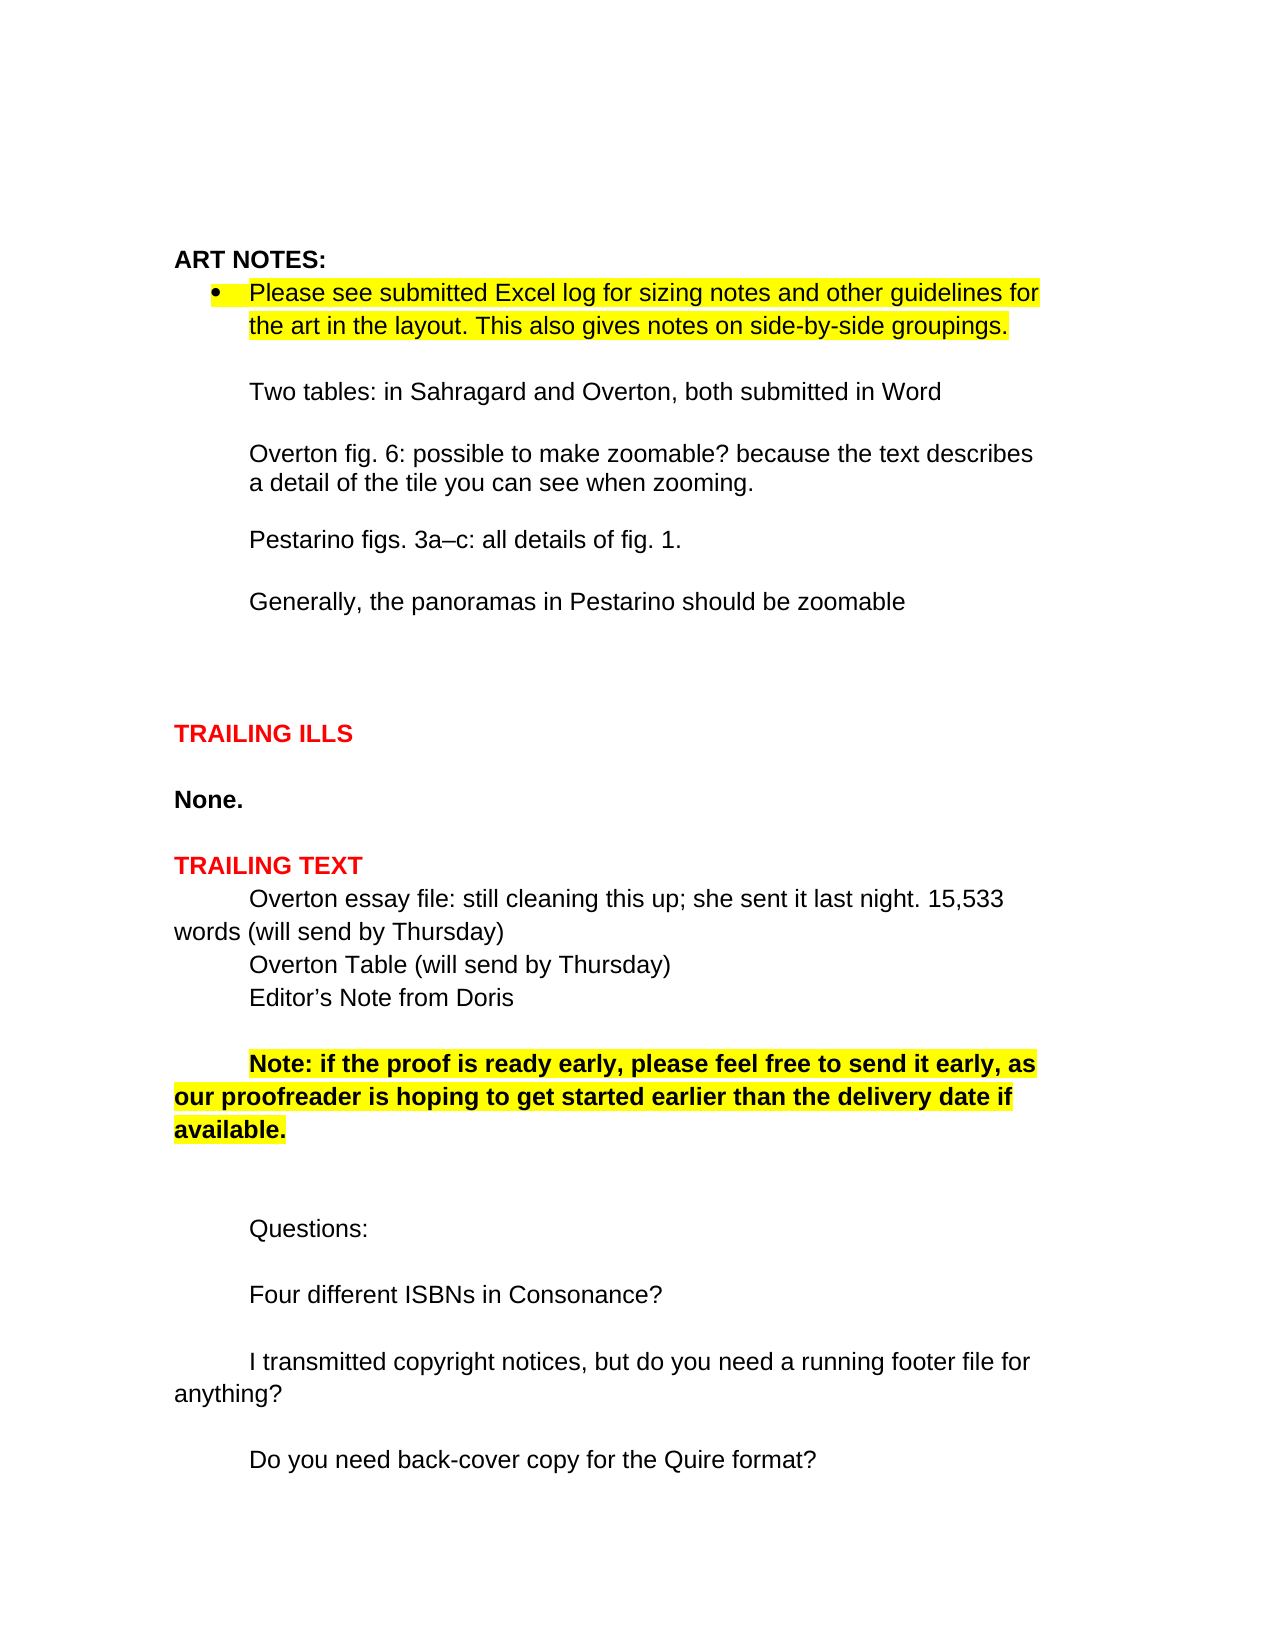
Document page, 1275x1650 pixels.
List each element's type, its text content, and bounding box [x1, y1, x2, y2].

text Questions: [174, 1214, 1042, 1243]
list Please see submitted Excel log for sizing notes and other guidelines for the art in the layout. This also gives notes on side-by-side groupings. [211, 278, 1042, 340]
list Two tables: in Sahragard and Overton, both submitted in Word [249, 377, 1042, 406]
text None. [174, 785, 1042, 814]
text Do you need back-cover copy for the Quire format? [174, 1446, 1042, 1474]
text Generally, the panoramas in Pestarino should be zoomable [174, 587, 1042, 616]
text I transmitted copyright notices, but do you need a running footer file for anything? [174, 1346, 1042, 1408]
list Overton fig. 6: possible to make zoomable? because the text describes a detail of the tile you can see when zooming. [249, 439, 1042, 496]
text TRAILING ILLS [174, 719, 1042, 748]
list Pestarino figs. 3a–c: all details of fig. 1. [249, 525, 1042, 554]
text Overton Table (will send by Thursday) [174, 950, 1042, 979]
text Four different ISBNs in Consonance? [174, 1280, 1042, 1309]
text Overton essay file: still cleaning this up; she sent it last night. 15,533 words (will send by Thursday) [174, 884, 1042, 946]
text TRAILING TEXT [174, 851, 1042, 880]
text Note: if the proof is ready early, please feel free to send it early, as our proofreader is hoping to get started earlier than the delivery date if available. [174, 1049, 1042, 1144]
text Editor’s Note from Doris [174, 983, 1042, 1012]
text ART NOTES: [174, 245, 1042, 274]
